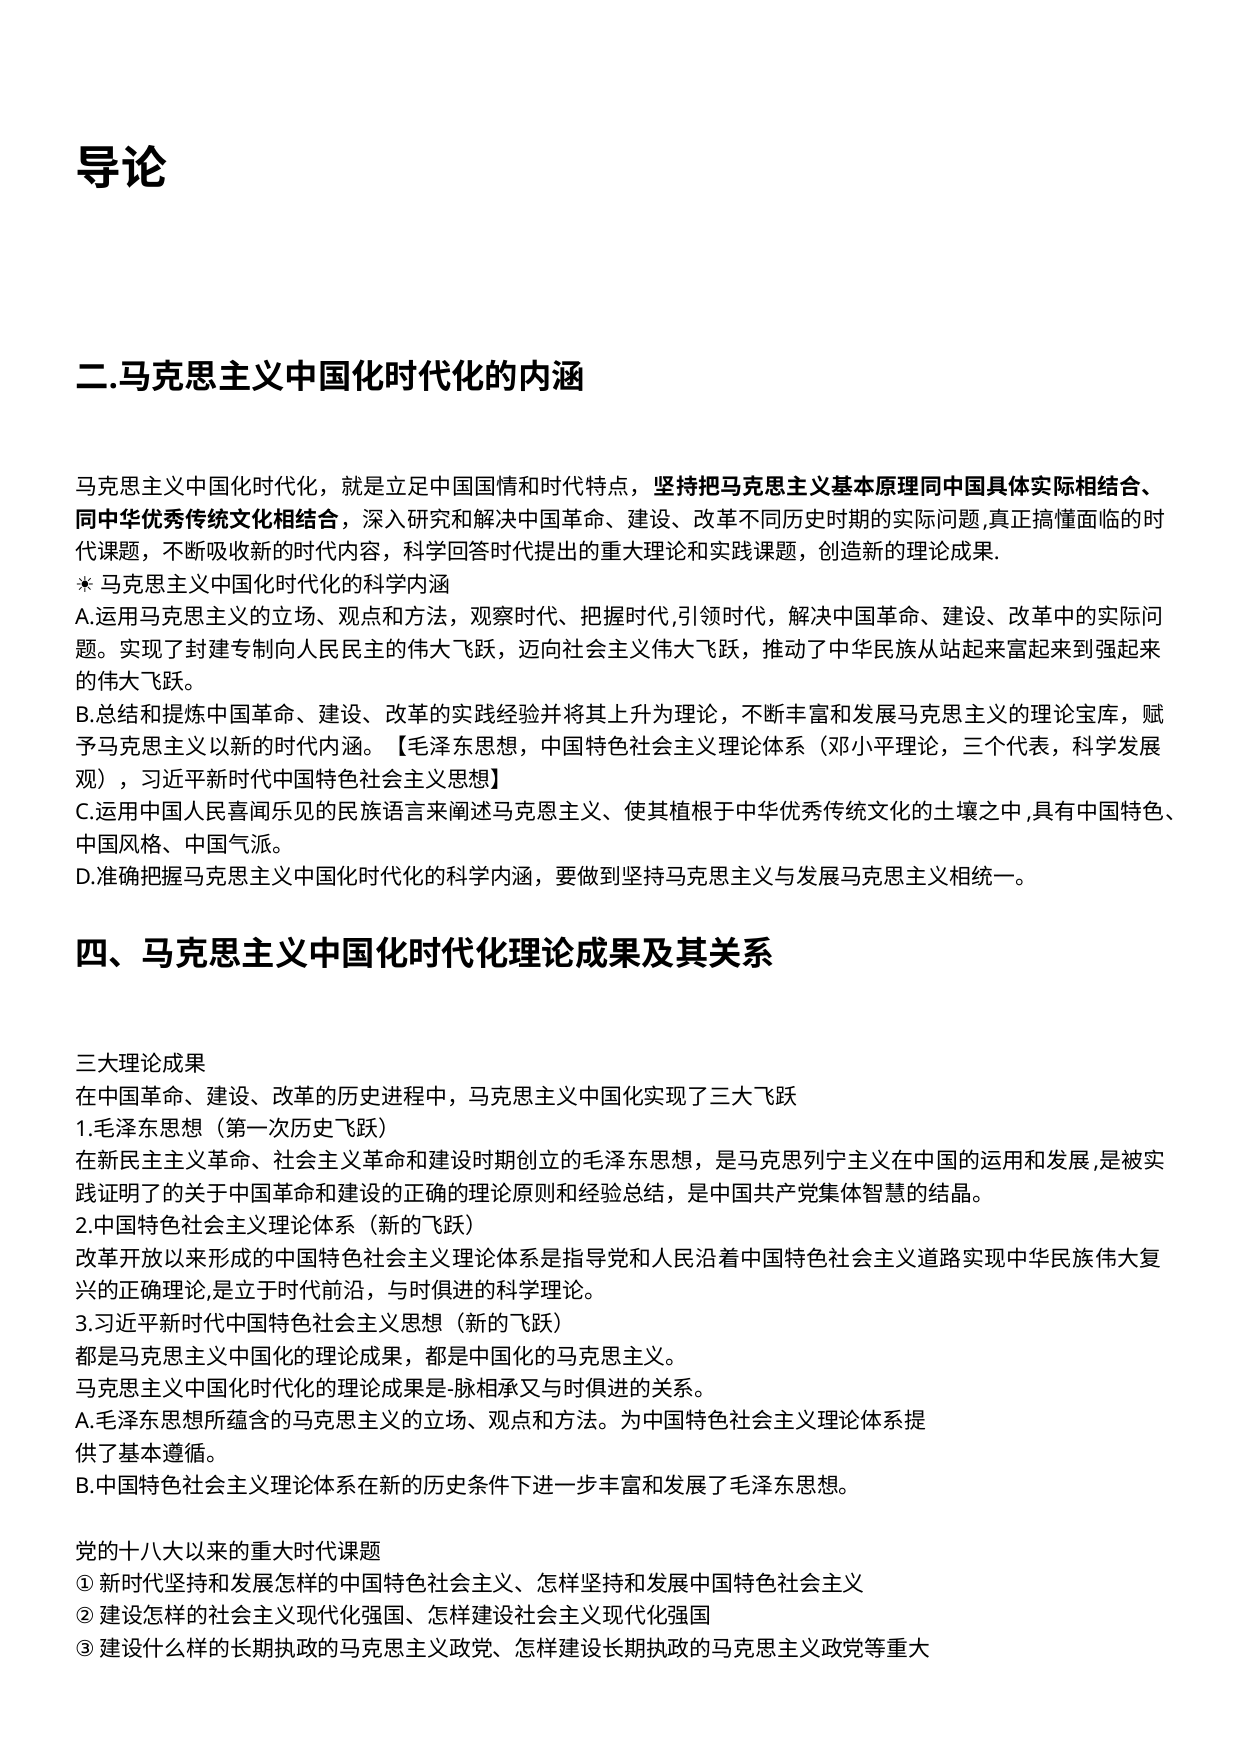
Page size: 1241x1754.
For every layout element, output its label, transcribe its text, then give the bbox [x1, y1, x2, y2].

text B.总结和提炼中国革命、建设、改革的实践经验并将其上升为理论，不断丰富和发展马克思主义的理论宝库，赋予马克思主义以新的时代内涵。【毛泽东思想，中国特色社会主义理论体系（邓小平理论，三个代表，科学发展观），习近平新时代中国特色社会主义思想】 [75, 696, 1165, 794]
text B.中国特色社会主义理论体系在新的历史条件下进一步丰富和发展了毛泽东思想。 [75, 1468, 1165, 1501]
text 改革开放以来形成的中国特色社会主义理论体系是指导党和人民沿着中国特色社会主义道路实现中华民族伟大复兴的正确理论,是立于时代前沿，与时俱进的科学理论。 [75, 1241, 1165, 1306]
text 2.中国特色社会主义理论体系（新的飞跃） [75, 1208, 1165, 1241]
text 马克思主义中国化时代化，就是立足中国国情和时代特点，坚持把马克思主义基本原理同中国具体实际相结合、同中华优秀传统文化相结合，深入研究和解决中国革命、建设、改革不同历史时期的实际问题,真正搞懂面临的时代课题，不断吸收新的时代内容，科学回答时代提出的重大理论和实践课题，创造新的理论成果. [75, 469, 1165, 566]
text ①新时代坚持和发展怎样的中国特色社会主义、怎样坚持和发展中国特色社会主义 [75, 1566, 1165, 1598]
text 3.习近平新时代中国特色社会主义思想（新的飞跃） [75, 1306, 1165, 1338]
text C.运用中国人民喜闻乐见的民族语言来阐述马克恩主义、使其植根于中华优秀传统文化的土壤之中,具有中国特色、中国风格、中国气派。 [75, 794, 1165, 859]
text A.运用马克思主义的立场、观点和方法，观察时代、把握时代,引领时代，解决中国革命、建设、改革中的实际问题。实现了封建专制向人民民主的伟大飞跃，迈向社会主义伟大飞跃，推动了中华民族从站起来富起来到强起来的伟大飞跃。 [75, 599, 1165, 696]
subtitle 二.马克思主义中国化时代化的内涵 [75, 342, 1165, 407]
text ②建设怎样的社会主义现代化强国、怎样建设社会主义现代化强国 [75, 1598, 1165, 1631]
subtitle 导论 [75, 116, 1165, 214]
text 在新民主主义革命、社会主义革命和建设时期创立的毛泽东思想，是马克思列宁主义在中国的运用和发展,是被实践证明了的关于中国革命和建设的正确的理论原则和经验总结，是中国共产党集体智慧的结晶。 [75, 1143, 1165, 1208]
text 1.毛泽东思想（第一次历史飞跃） [75, 1111, 1165, 1143]
text 供了基本遵循。 [75, 1436, 1165, 1468]
text 三大理论成果 [75, 1046, 1165, 1078]
text ☀ 马克思主义中国化时代化的科学内涵 [75, 566, 1165, 599]
text 都是马克思主义中国化的理论成果，都是中国化的马克思主义。 [75, 1338, 1165, 1371]
text 在中国革命、建设、改革的历史进程中，马克思主义中国化实现了三大飞跃 [75, 1078, 1165, 1111]
text D.准确把握马克思主义中国化时代化的科学内涵，要做到坚持马克思主义与发展马克思主义相统一。 [75, 859, 1165, 891]
text 党的十八大以来的重大时代课题 [75, 1533, 1165, 1566]
text A.毛泽东思想所蕴含的马克思主义的立场、观点和方法。为中国特色社会主义理论体系提 [75, 1403, 1165, 1436]
text 马克思主义中国化时代化的理论成果是-脉相承又与时俱进的关系。 [75, 1371, 1165, 1403]
text ③建设什么样的长期执政的马克思主义政党、怎样建设长期执政的马克思主义政党等重大 [75, 1631, 1165, 1663]
subtitle 四、马克思主义中国化时代化理论成果及其关系 [75, 918, 1165, 983]
